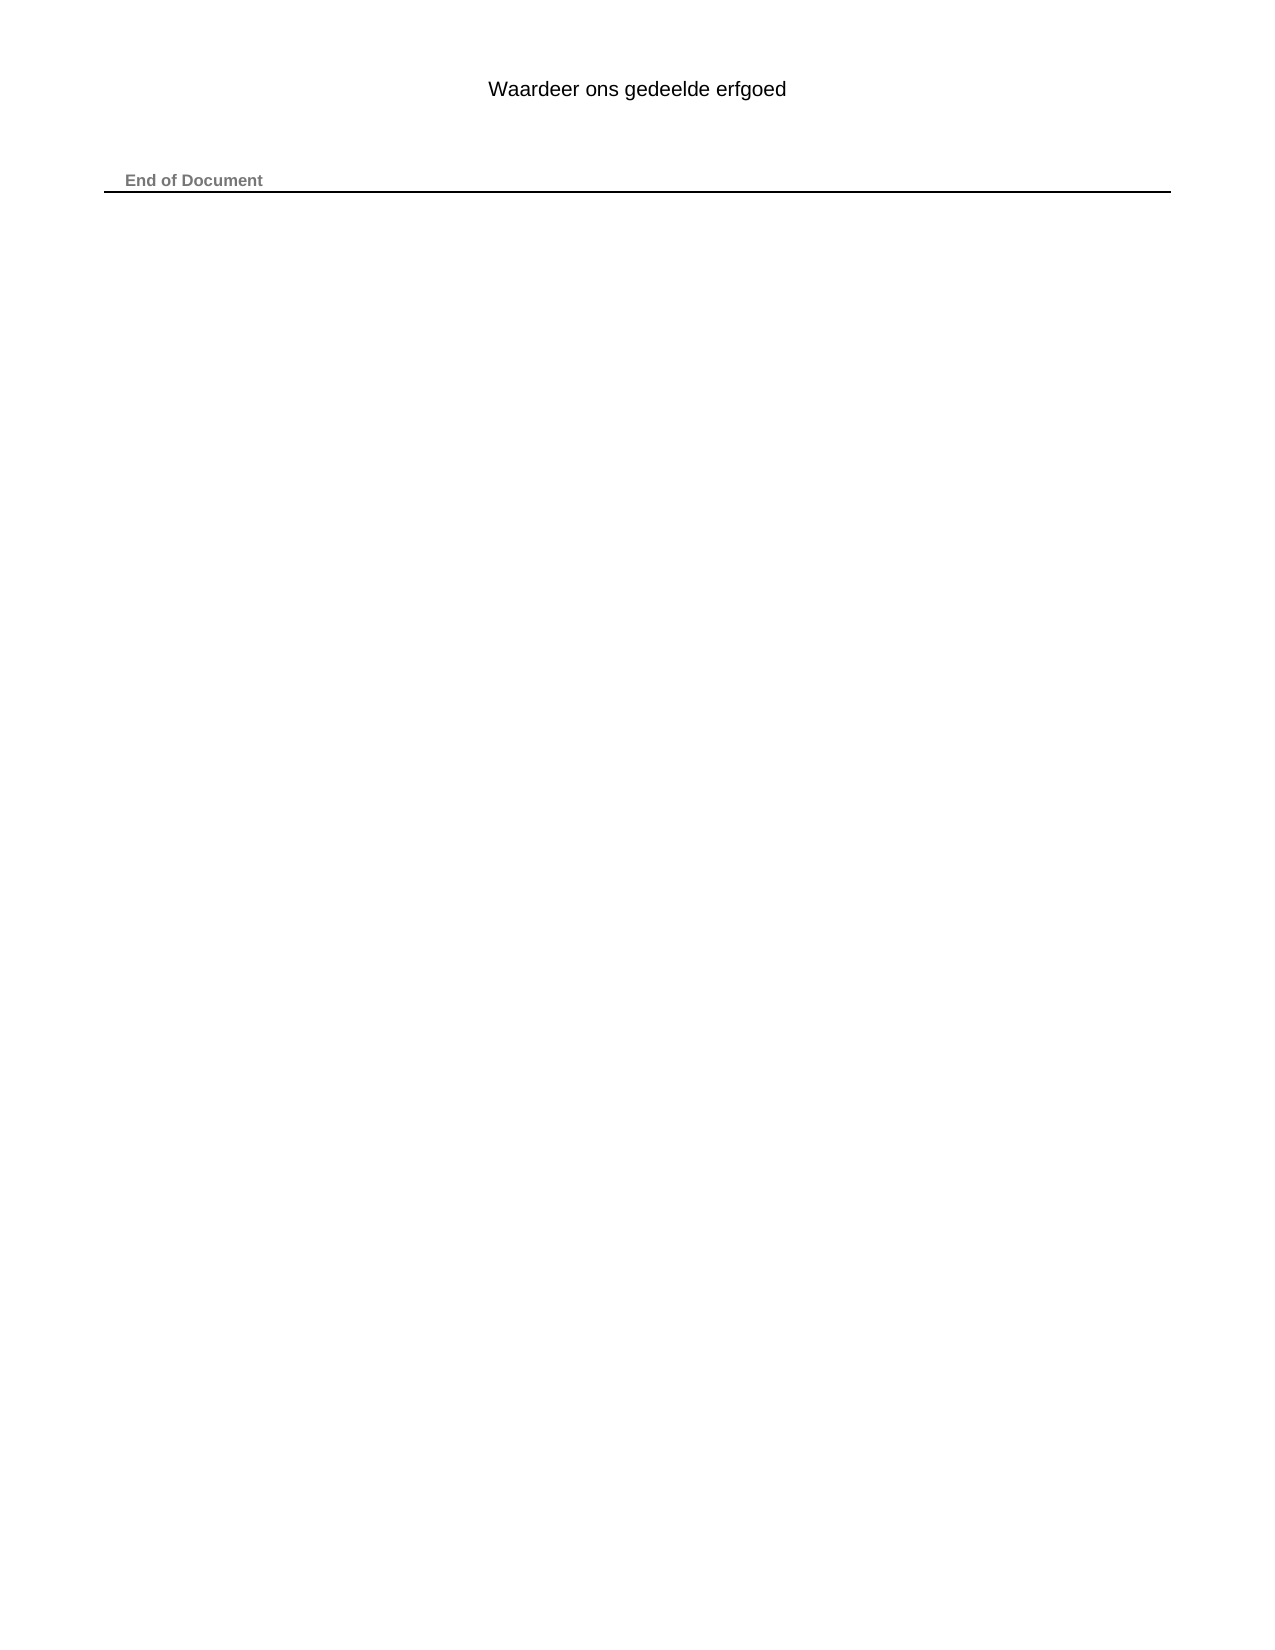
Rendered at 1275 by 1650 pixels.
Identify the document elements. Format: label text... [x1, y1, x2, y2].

text End of Document [125, 171, 1171, 190]
